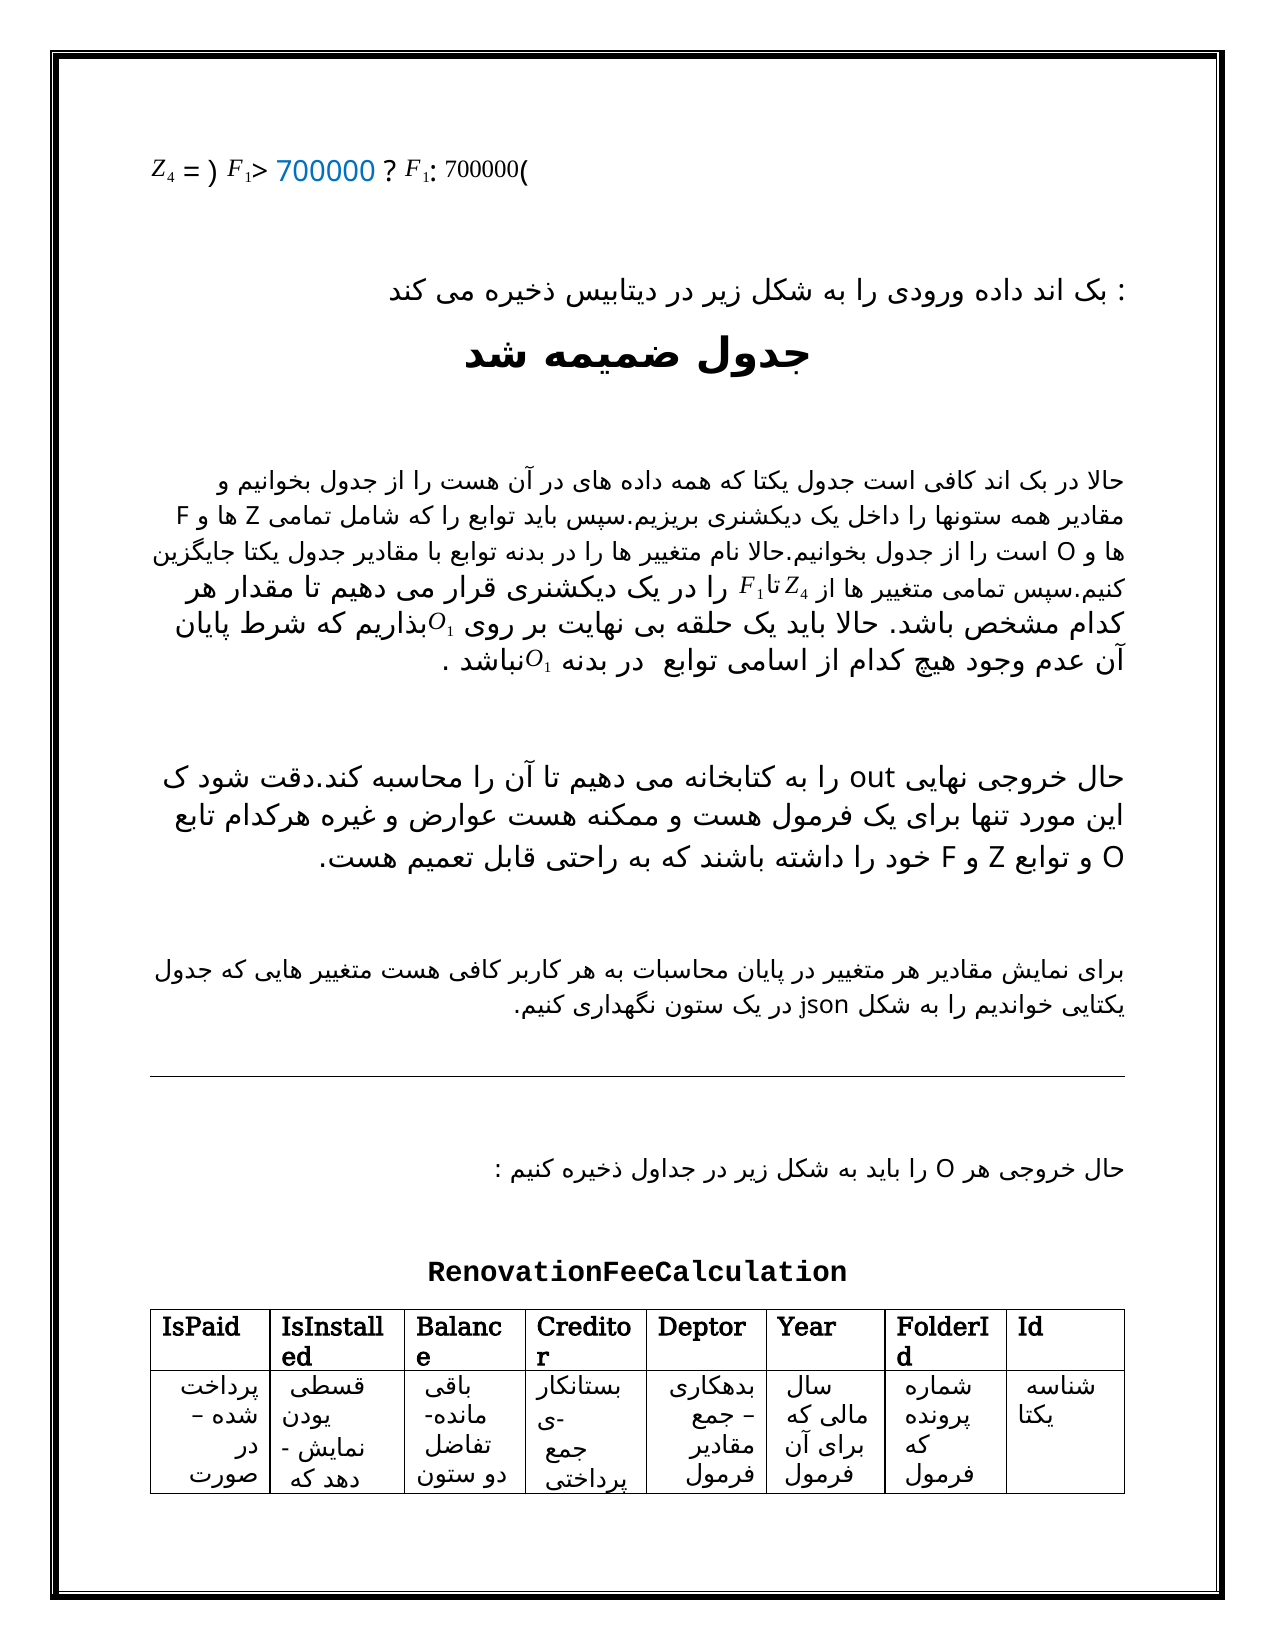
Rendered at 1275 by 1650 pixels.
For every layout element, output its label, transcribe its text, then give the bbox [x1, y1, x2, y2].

table_header Deptor [647, 1310, 766, 1370]
text برای نمایش مقادیر هر متغییر در پایان محاسبات به هر کاربر کافی هست متغییر هایی که جدول یکتایی خواندیم را به شکل json در یک ستون نگهداری کنیم. [150, 955, 1125, 1020]
text بک اند داده ورودی را به شکل زیر در دیتابیس ذخیره می کند : [150, 269, 1125, 309]
text = ) > 700000 ? : ( [150, 150, 1125, 190]
table_header IsPaid [151, 1310, 269, 1370]
text حال خروجی نهایی out را به کتابخانه می دهیم تا آن را محاسبه کند.دقت شود ک این مورد تنها برای یک فرمول هست و ممکنه هست عوارض و غیره هرکدام تابع O و توابع Z و F خود را داشته باشند که به راحتی قابل تعمیم هست. [150, 756, 1125, 876]
table_header Creditor [526, 1310, 646, 1370]
table_header Balance [405, 1310, 525, 1370]
text حال خروجی هر O را باید به شکل زیر در جداول ذخیره کنیم : [150, 1150, 1125, 1184]
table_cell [271, 1371, 404, 1493]
table_header FolderId [886, 1310, 1006, 1370]
table_header Year [767, 1310, 884, 1370]
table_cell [151, 1371, 269, 1493]
table_cell شناسه یکتا [1007, 1371, 1124, 1493]
text حالا در بک اند کافی است جدول یکتا که همه داده های در آن هست را از جدول بخوانیم و مقادیر همه ستونها را داخل یک دیکشنری بریزیم.سپس باید توابع را که شامل تمامی Z ها و F ها و O است را از جدول بخوانیم.حالا نام متغییر ها را در بدنه توابع با مقادیر جدول یکتا جایگزین کنیم.سپس تمامی متغییر ها از را در یک دیکشنری قرار می دهیم تا مقدار هر کدام مشخص باشد. حالا باید یک حلقه بی نهایت بر روی بذاریم که شرط پایان آن عدم وجود هیچ کدام از اسامی توابع در بدنه نباشد . [150, 466, 1125, 677]
table_header Id [1007, 1310, 1124, 1370]
text جدول ضمیمه شد [150, 328, 1125, 377]
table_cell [767, 1371, 884, 1493]
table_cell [647, 1371, 766, 1493]
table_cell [886, 1371, 1006, 1493]
table_header IsInstalled [271, 1310, 404, 1370]
text RenovationFeeCalculation [150, 1257, 1125, 1290]
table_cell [526, 1371, 646, 1493]
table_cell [405, 1371, 525, 1493]
